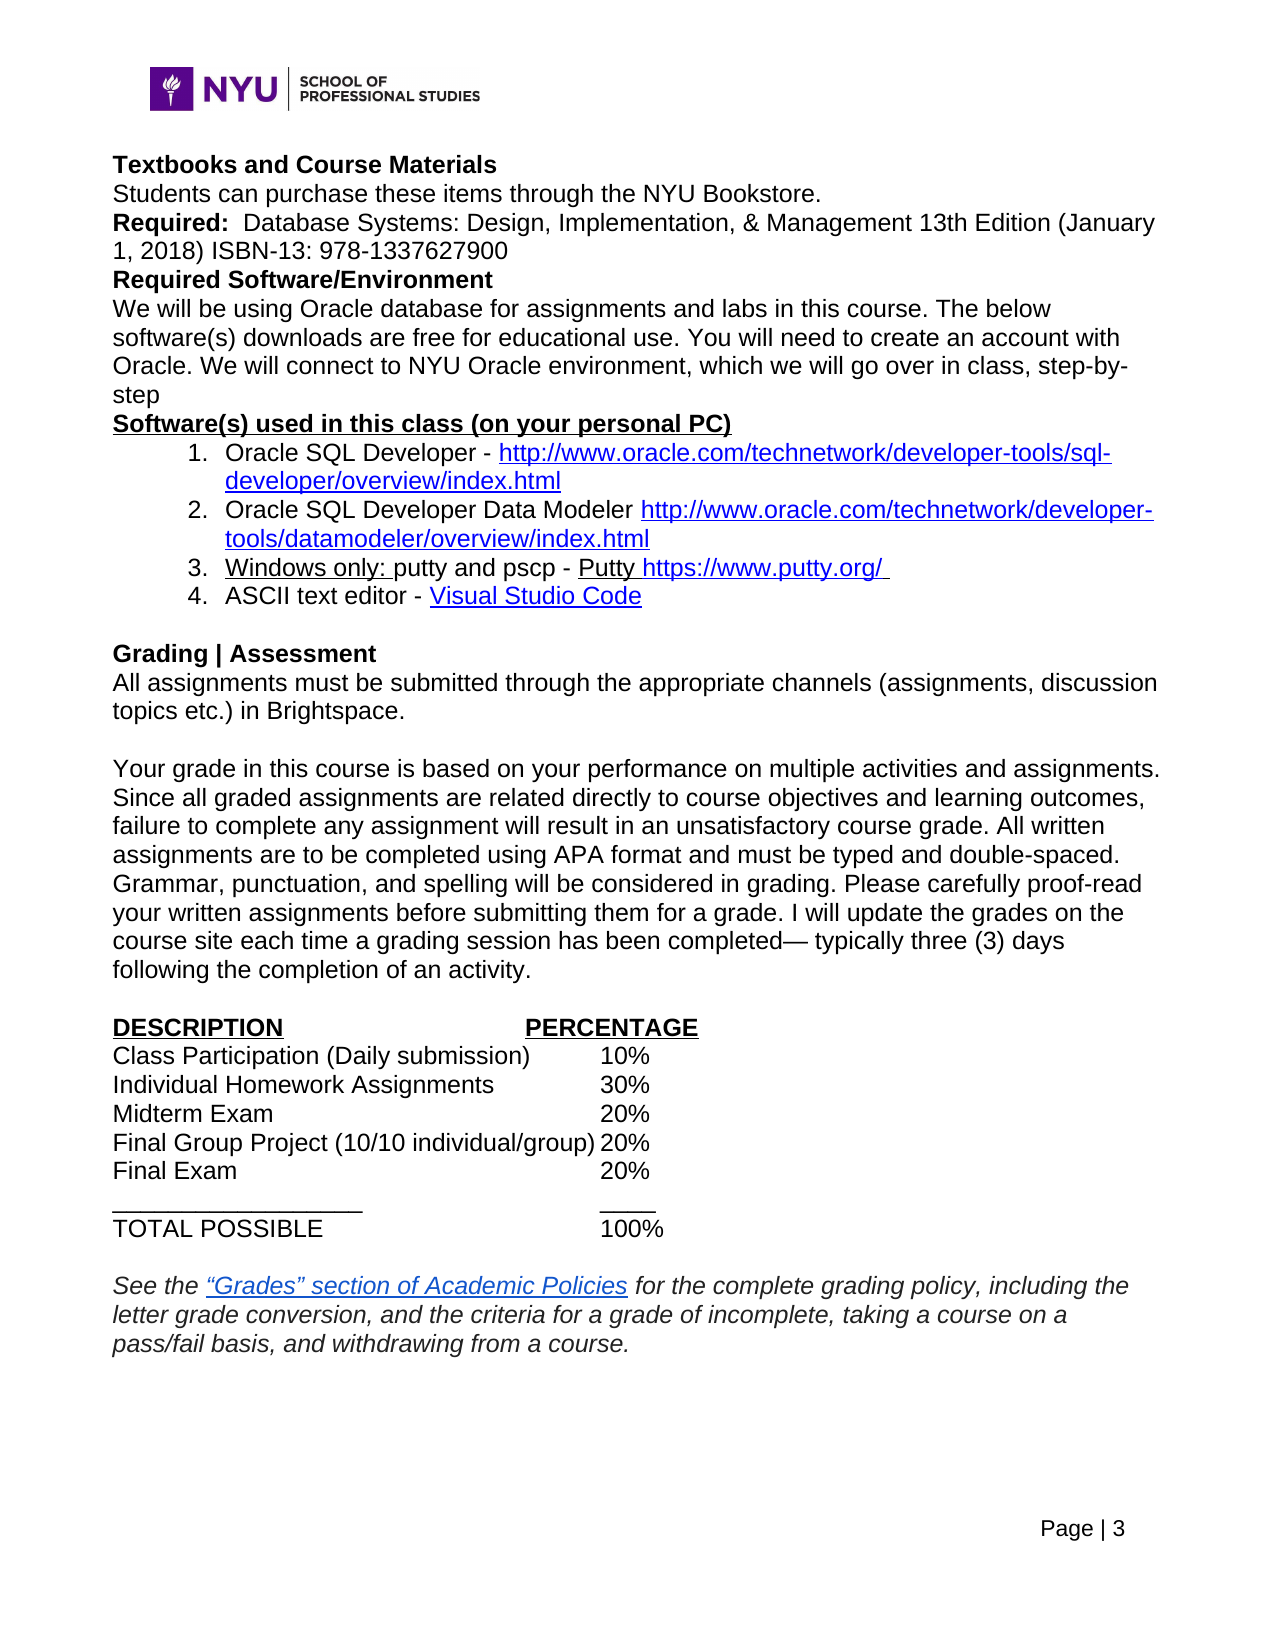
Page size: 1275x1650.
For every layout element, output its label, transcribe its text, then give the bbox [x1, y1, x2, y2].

text Required: Database Systems: Design, Implementation, & Management 13th Edition (January 1, 2018) ISBN-13: 978-1337627900 [112, 207, 1162, 265]
text Class Participation (Daily submission) 10% [112, 1041, 1162, 1070]
text Your grade in this course is based on your performance on multiple activities and assignments. Since all graded assignments are related directly to course objectives and learning outcomes, failure to complete any assignment will result in an unsatisfactory course grade. All written assignments are to be completed using APA format and must be typed and double-spaced. Grammar, punctuation, and spelling will be considered in grading. Please carefully proof-read your written assignments before submitting them for a grade. I will update the grades on the course site each time a grading session has been completed— typically three (3) days following the completion of an activity. [112, 754, 1162, 984]
text Final Exam 20% [112, 1156, 1162, 1185]
text Required Software/Environment [112, 265, 1162, 294]
list Windows only: putty and pscp - Putty https://www.putty.org/ [150, 552, 1125, 581]
text __________________ ____ [112, 1185, 1162, 1214]
text All assignments must be submitted through the appropriate channels (assignments, discussion topics etc.) in Brightspace. [112, 667, 1162, 725]
list Oracle SQL Developer Data Modeler http://www.oracle.com/technetwork/developer-tools/datamodeler/overview/index.html [150, 495, 1125, 552]
text Midterm Exam 20% [112, 1099, 1162, 1127]
text Students can purchase these items through the NYU Bookstore. [112, 179, 1162, 207]
list Oracle SQL Developer - http://www.oracle.com/technetwork/developer-tools/sql-developer/overview/index.html [150, 437, 1125, 495]
text Grading | Assessment [112, 639, 1162, 667]
text Individual Homework Assignments 30% [112, 1070, 1162, 1099]
text We will be using Oracle database for assignments and labs in this course. The below software(s) downloads are free for educational use. You will need to create an account with Oracle. We will connect to NYU Oracle environment, which we will go over in class, step-by-step [112, 294, 1162, 409]
text See the “Grades” section of Academic Policies for the complete grading policy, including the letter grade conversion, and the criteria for a grade of incomplete, taking a course on a pass/fail basis, and withdrawing from a course. [112, 1271, 1162, 1357]
list ASCII text editor - Visual Studio Code [150, 581, 1125, 610]
text Textbooks and Course Materials [112, 150, 1162, 179]
text Final Group Project (10/10 individual/group) 20% [112, 1127, 1162, 1156]
text DESCRIPTION PERCENTAGE [112, 1012, 1162, 1041]
picture [150, 67, 480, 111]
text TOTAL POSSIBLE 100% [112, 1214, 1162, 1242]
text Software(s) used in this class (on your personal PC) [112, 409, 1162, 437]
